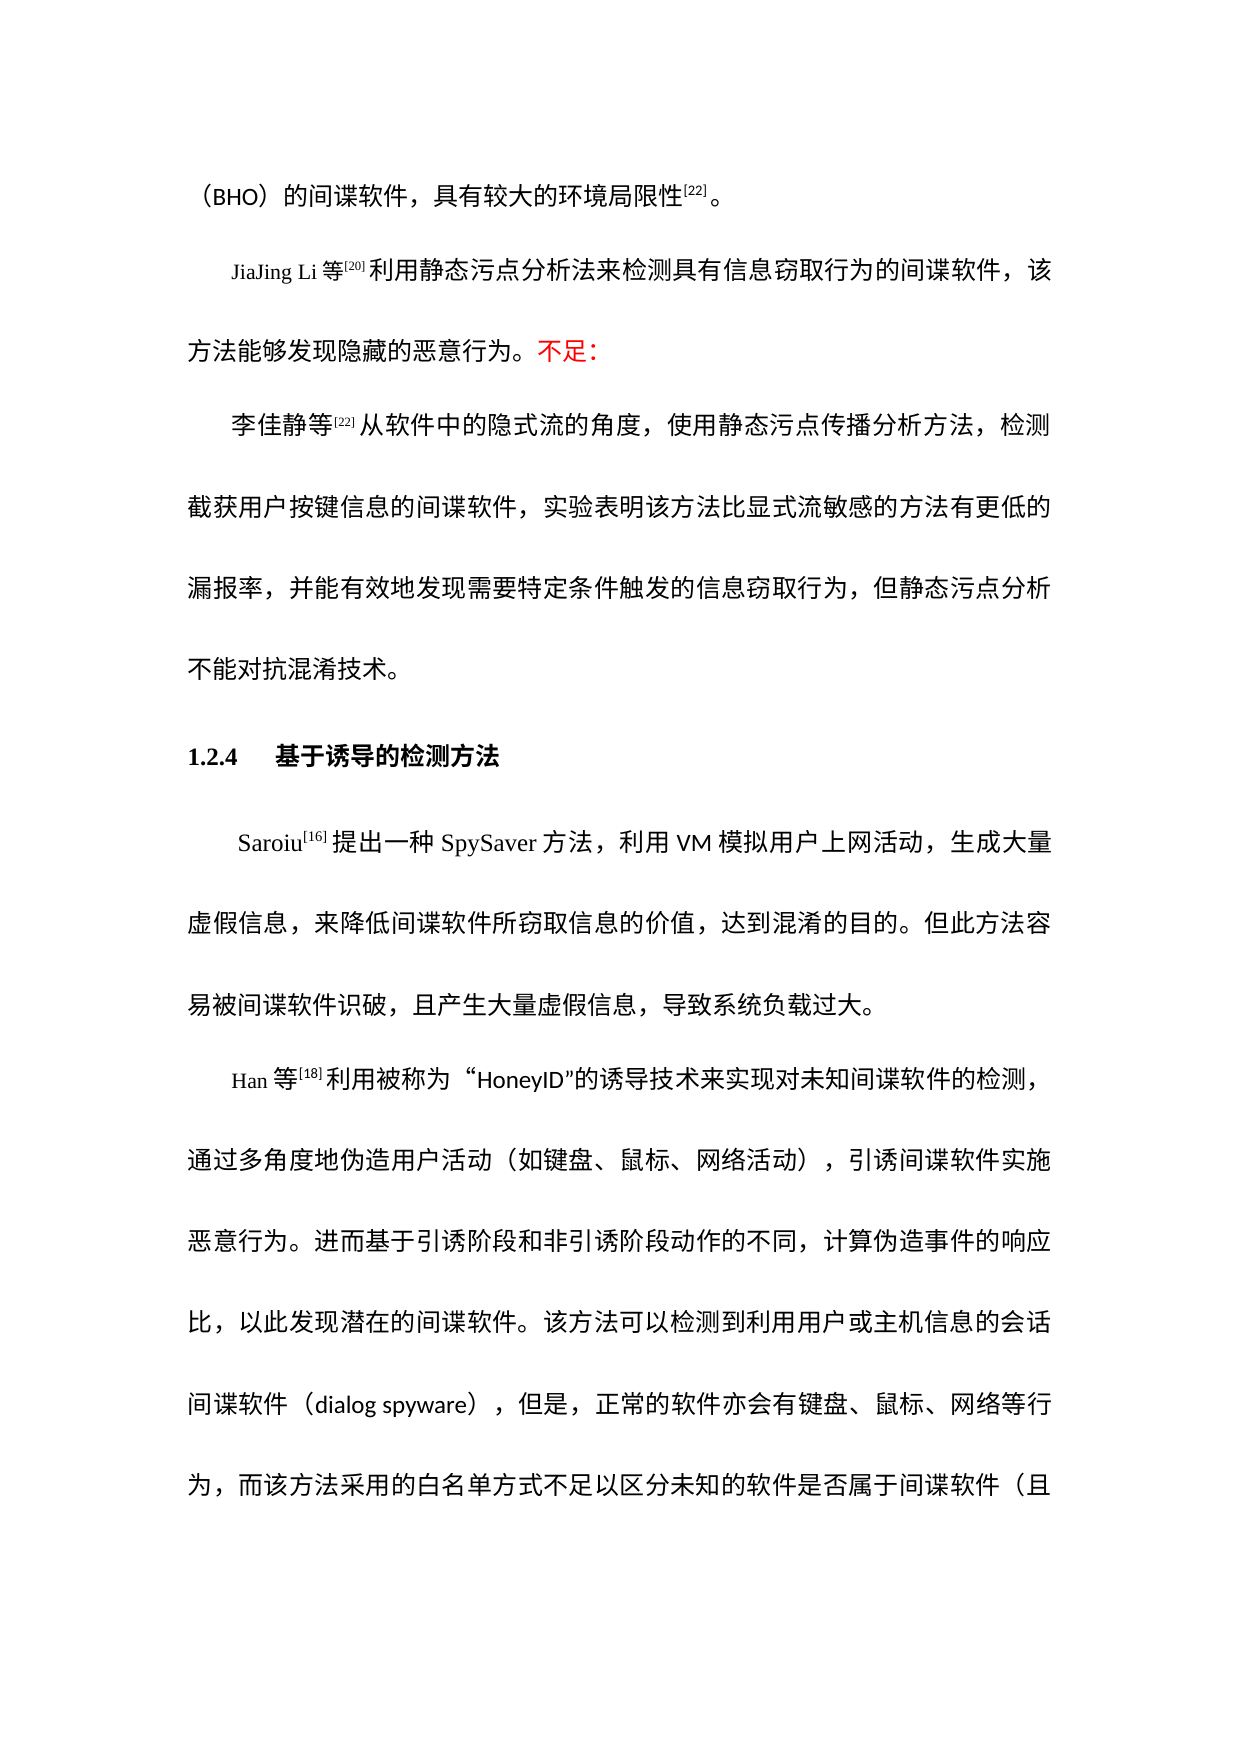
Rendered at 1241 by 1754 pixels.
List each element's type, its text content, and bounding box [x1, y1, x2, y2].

text Saroiu提出一种SpySaver方法，利用VM模拟用户上网活动，生成大量虚假信息，来降低间谍软件所窃取信息的价值，达到混淆的目的。但此方法容易被间谍软件识破，且产生大量虚假信息，导致系统负载过大。 [187, 808, 1053, 1036]
text JiaJing Li等利用静态污点分析法来检测具有信息窃取行为的间谍软件，该方法能够发现隐藏的恶意行为。不足： [187, 236, 1053, 382]
subtitle 基于诱导的检测方法 [187, 722, 1053, 787]
text 李佳静等从软件中的隐式流的角度，使用静态污点传播分析方法，检测截获用户按键信息的间谍软件，实验表明该方法比显式流敏感的方法有更低的漏报率，并能有效地发现需要特定条件触发的信息窃取行为，但静态污点分析不能对抗混淆技术。 [187, 391, 1053, 700]
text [187, 162, 1053, 227]
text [187, 1045, 1053, 1516]
